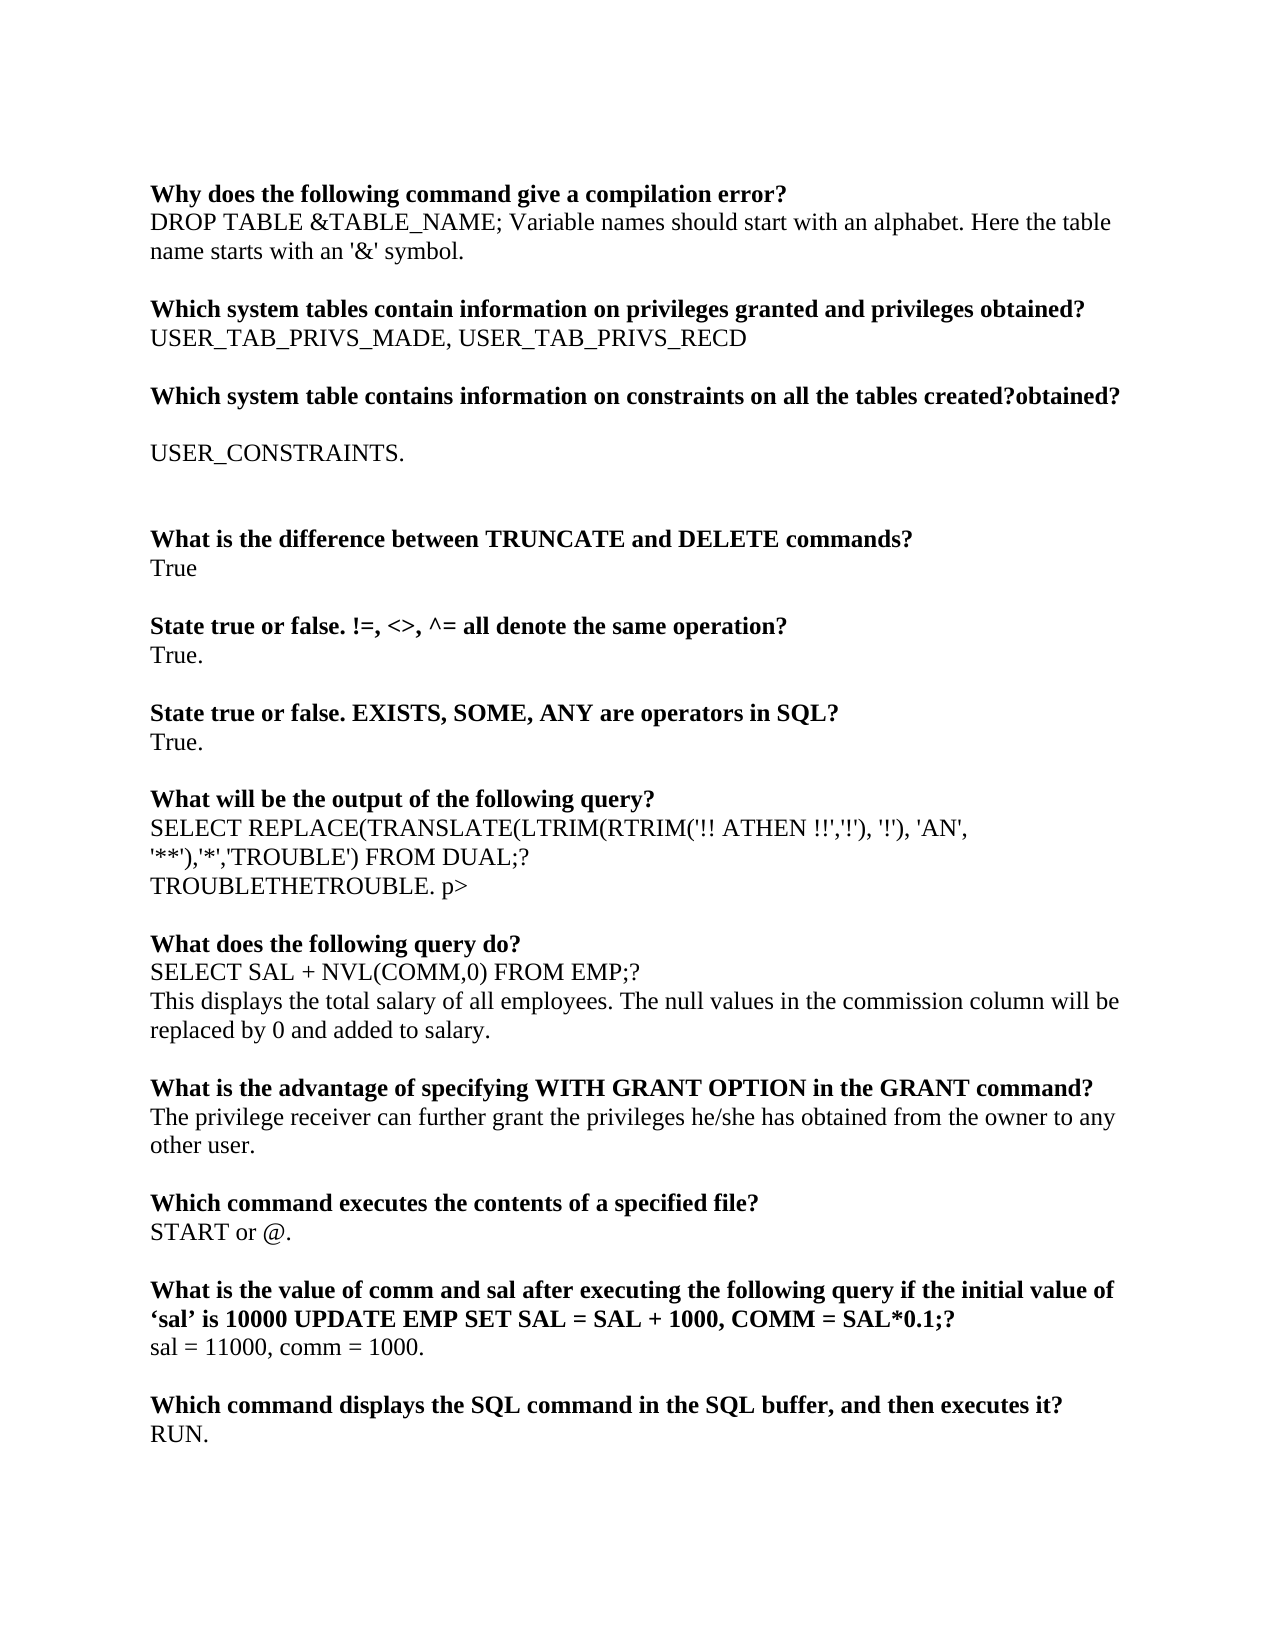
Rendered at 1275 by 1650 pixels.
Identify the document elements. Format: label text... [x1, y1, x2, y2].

text Which command displays the SQL command in the SQL buffer, and then executes it? RUN. [150, 1390, 1125, 1448]
text State true or false. !=, <>, ^= all denote the same operation? True. [150, 611, 1125, 669]
text Which command executes the contents of a specified file? START or @. [150, 1188, 1125, 1246]
text What will be the output of the following query? SELECT REPLACE(TRANSLATE(LTRIM(RTRIM('!! ATHEN !!','!'), '!'), 'AN', '**'),'*','TROUBLE') FROM DUAL;? TROUBLETHETROUBLE. p> [150, 784, 1125, 899]
text What is the advantage of specifying WITH GRANT OPTION in the GRANT command? The privilege receiver can further grant the privileges he/she has obtained from the owner to any other user. [150, 1073, 1125, 1159]
text State true or false. EXISTS, SOME, ANY are operators in SQL? True. [150, 698, 1125, 755]
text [150, 150, 1125, 265]
text Which system tables contain information on privileges granted and privileges obtained? USER_TAB_PRIVS_MADE, USER_TAB_PRIVS_RECD [150, 294, 1125, 352]
text What is the value of comm and sal after executing the following query if the initial value of ‘sal’ is 10000 UPDATE EMP SET SAL = SAL + 1000, COMM = SAL*0.1;? sal = 11000, comm = 1000. [150, 1275, 1125, 1361]
text Which system table contains information on constraints on all the tables created?obtained? USER_CONSTRAINTS. What is the difference between TRUNCATE and DELETE commands? True [150, 381, 1125, 582]
text What does the following query do? SELECT SAL + NVL(COMM,0) FROM EMP;? This displays the total salary of all employees. The null values in the commission column will be replaced by 0 and added to salary. [150, 929, 1125, 1044]
